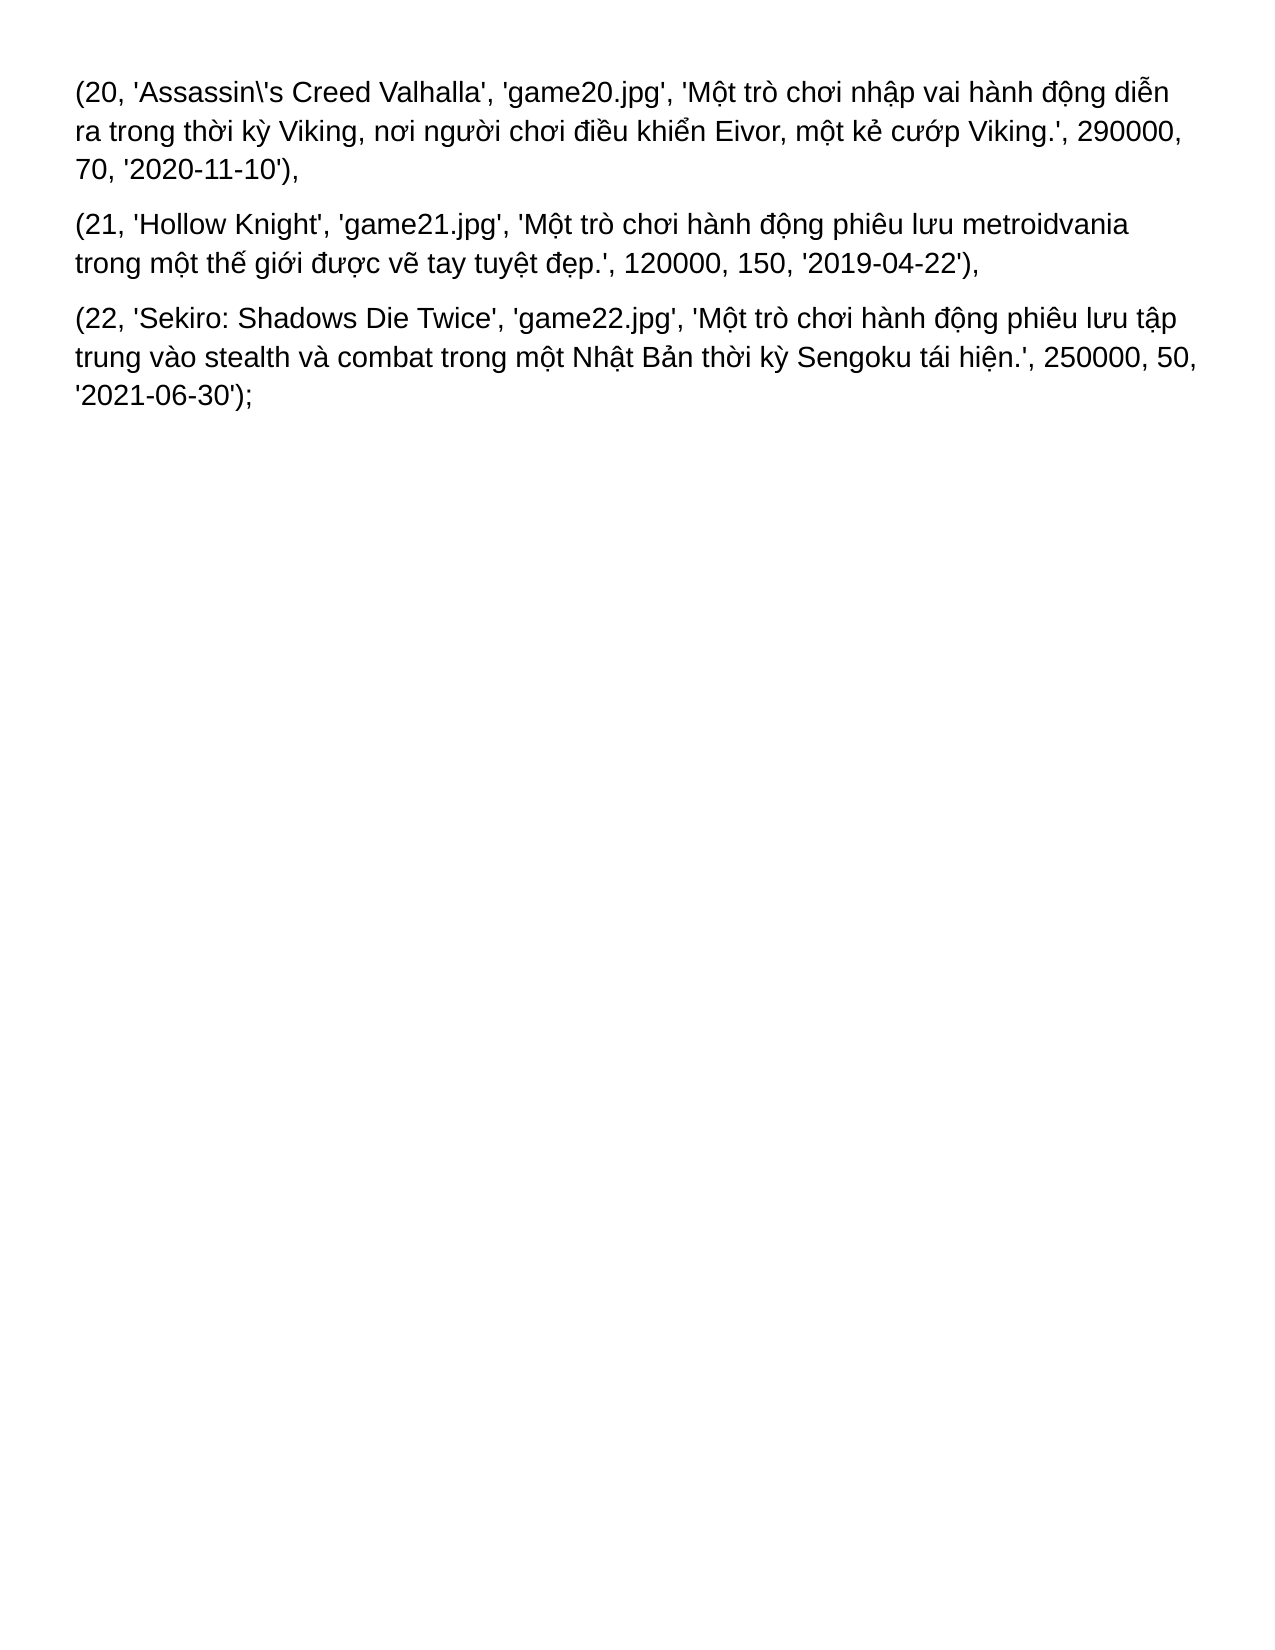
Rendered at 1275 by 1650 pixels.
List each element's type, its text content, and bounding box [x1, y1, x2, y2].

text (21, 'Hollow Knight', 'game21.jpg', 'Một trò chơi hành động phiêu lưu metroidvania trong một thế giới được vẽ tay tuyệt đẹp.', 120000, 150, '2019-04-22'), [75, 207, 1200, 279]
text (20, 'Assassin\'s Creed Valhalla', 'game20.jpg', 'Một trò chơi nhập vai hành động diễn ra trong thời kỳ Viking, nơi người chơi điều khiển Eivor, một kẻ cướp Viking.', 290000, 70, '2020-11-10'), [75, 75, 1200, 186]
text (22, 'Sekiro: Shadows Die Twice', 'game22.jpg', 'Một trò chơi hành động phiêu lưu tập trung vào stealth và combat trong một Nhật Bản thời kỳ Sengoku tái hiện.', 250000, 50, '2021-06-30'); [75, 301, 1200, 412]
